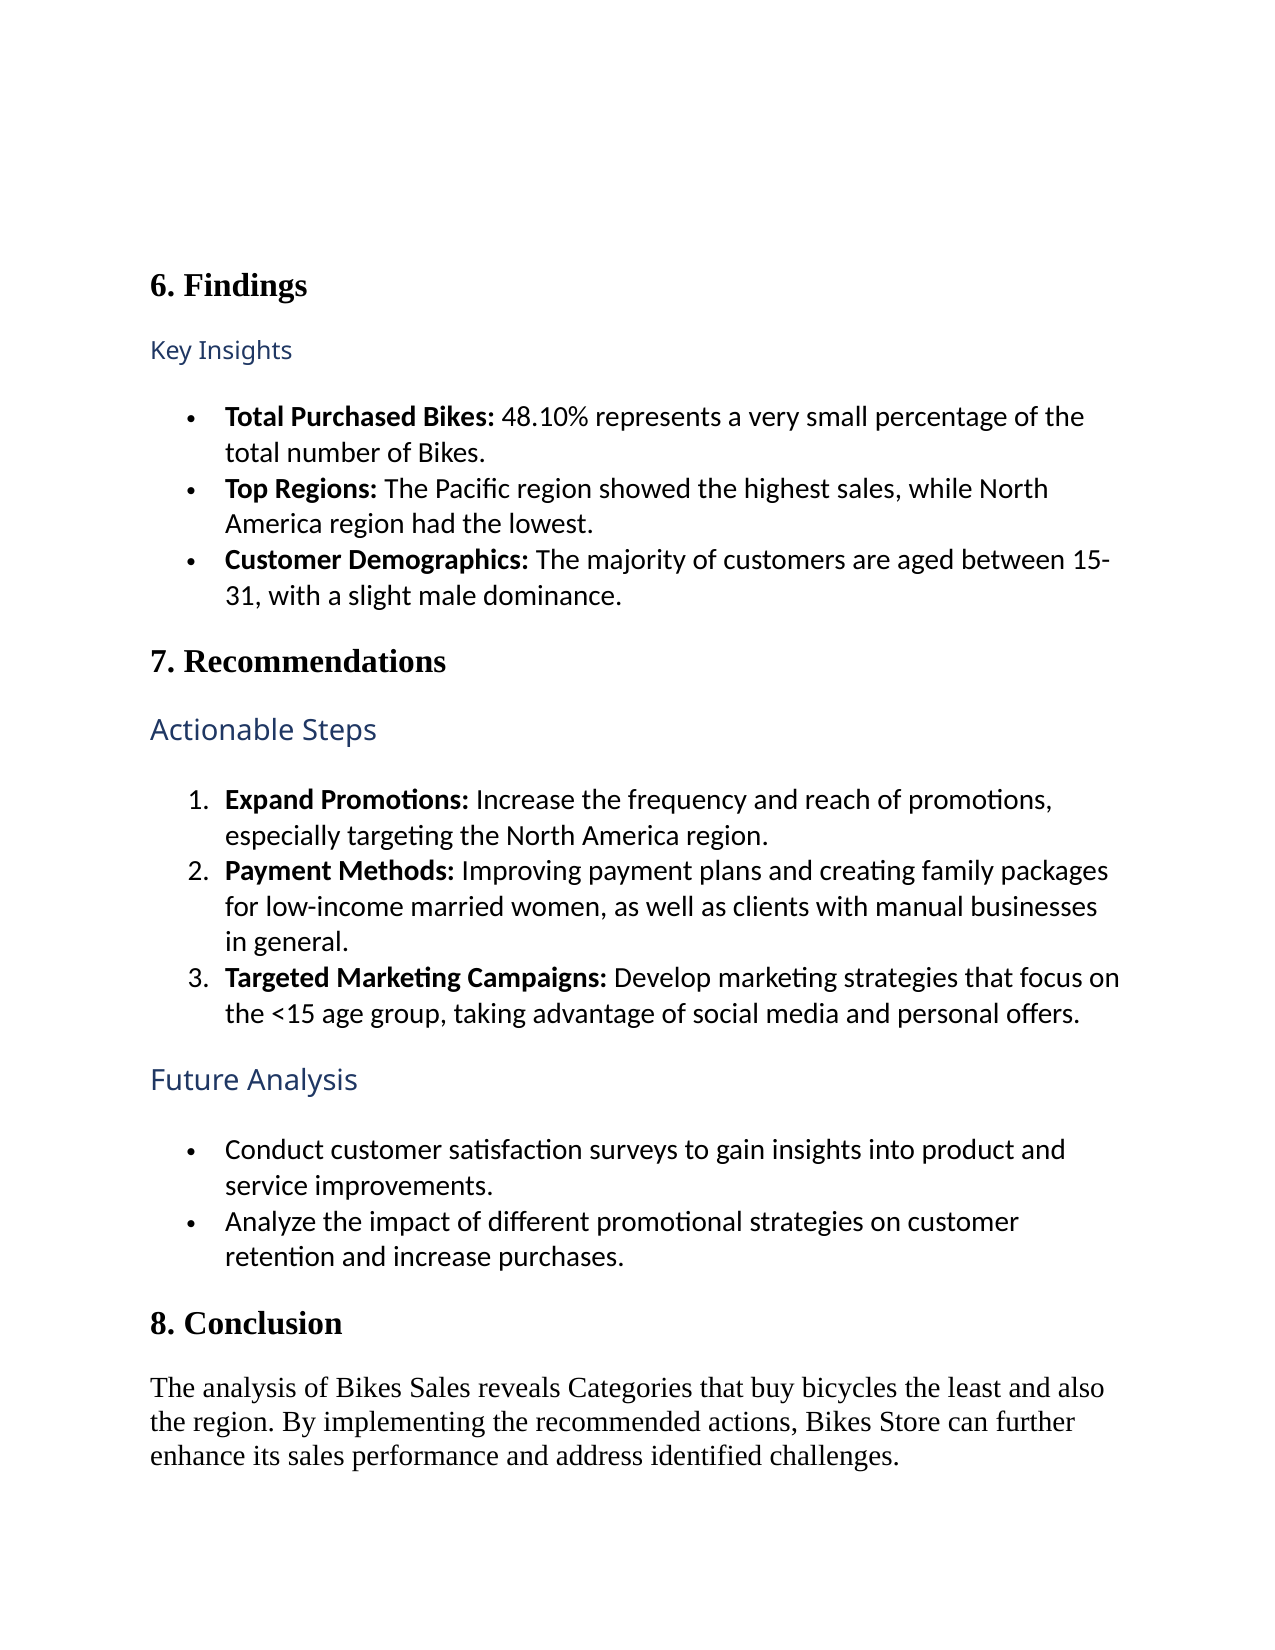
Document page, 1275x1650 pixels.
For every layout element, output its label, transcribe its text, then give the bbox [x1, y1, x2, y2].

list Conduct customer satisfaction surveys to gain insights into product and service improvements. [187, 1131, 1125, 1203]
subtitle Actionable Steps [150, 709, 1125, 749]
subtitle 6. Findings [150, 265, 1125, 303]
subtitle 7. Recommendations [150, 641, 1125, 680]
list Targeted Marketing Campaigns: Develop marketing strategies that focus on the <15 age group, taking advantage of social media and personal offers. [187, 959, 1125, 1030]
subtitle Future Analysis [150, 1059, 1125, 1099]
text The analysis of Bikes Sales reveals Categories that buy bicycles the least and also the region. By implementing the recommended actions, Bikes Store can further enhance its sales performance and address identified challenges. [150, 1371, 1125, 1471]
list Top Regions: The Pacific region showed the highest sales, while North America region had the lowest. [187, 470, 1125, 541]
list Customer Demographics: The majority of customers are aged between 15-31, with a slight male dominance. [187, 541, 1125, 612]
subtitle Key Insights [150, 333, 1125, 367]
list Analyze the impact of different promotional strategies on customer retention and increase purchases. [187, 1203, 1125, 1274]
list Expand Promotions: Increase the frequency and reach of promotions, especially targeting the North America region. [187, 781, 1125, 852]
list Payment Methods: Improving payment plans and creating family packages for low-income married women, as well as clients with manual businesses in general. [187, 852, 1125, 959]
subtitle 8. Conclusion [150, 1303, 1125, 1341]
list Total Purchased Bikes: 48.10% represents a very small percentage of the total number of Bikes. [187, 398, 1125, 470]
